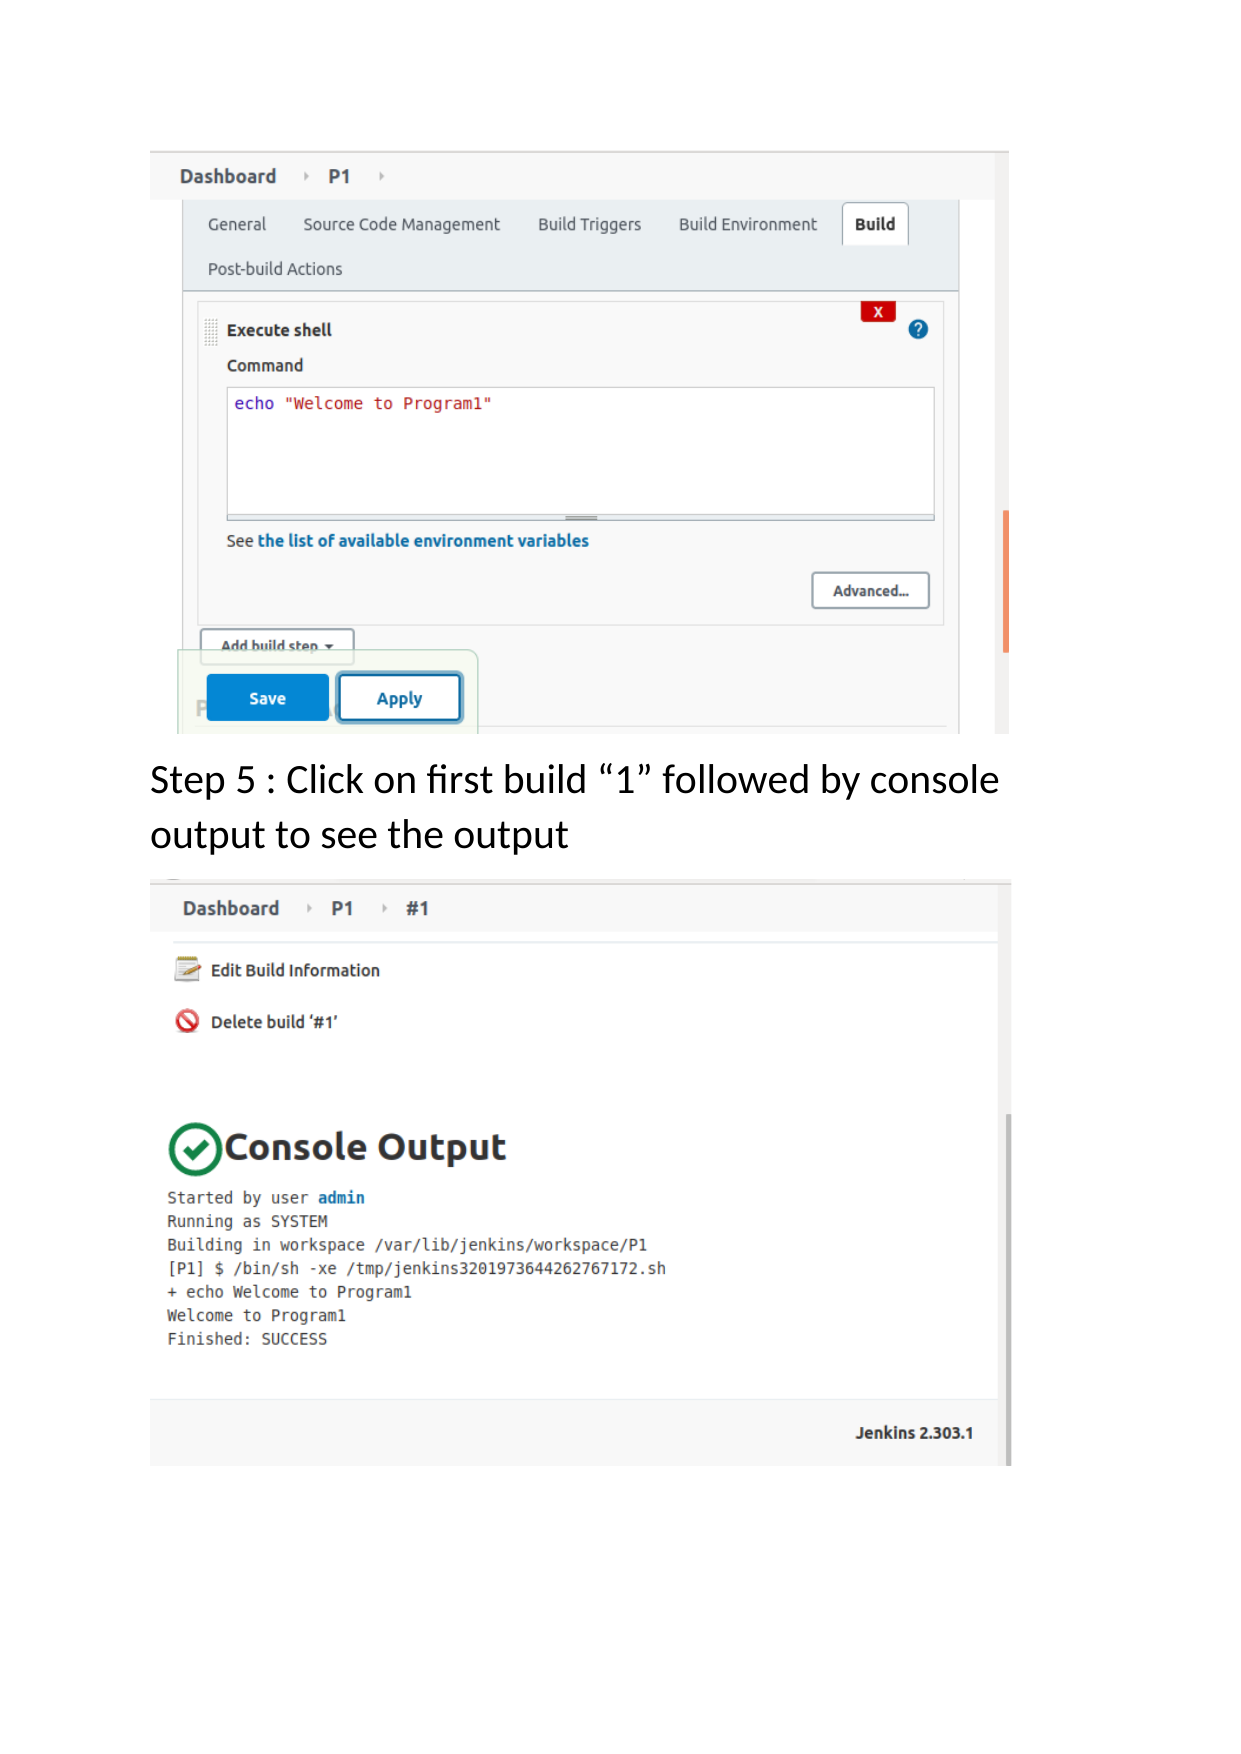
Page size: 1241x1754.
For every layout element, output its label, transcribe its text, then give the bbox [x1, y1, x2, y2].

text Step 5 : Click on first build “1” followed by console output to see the output [150, 753, 1090, 858]
picture [150, 150, 1009, 734]
picture [150, 879, 1012, 1466]
